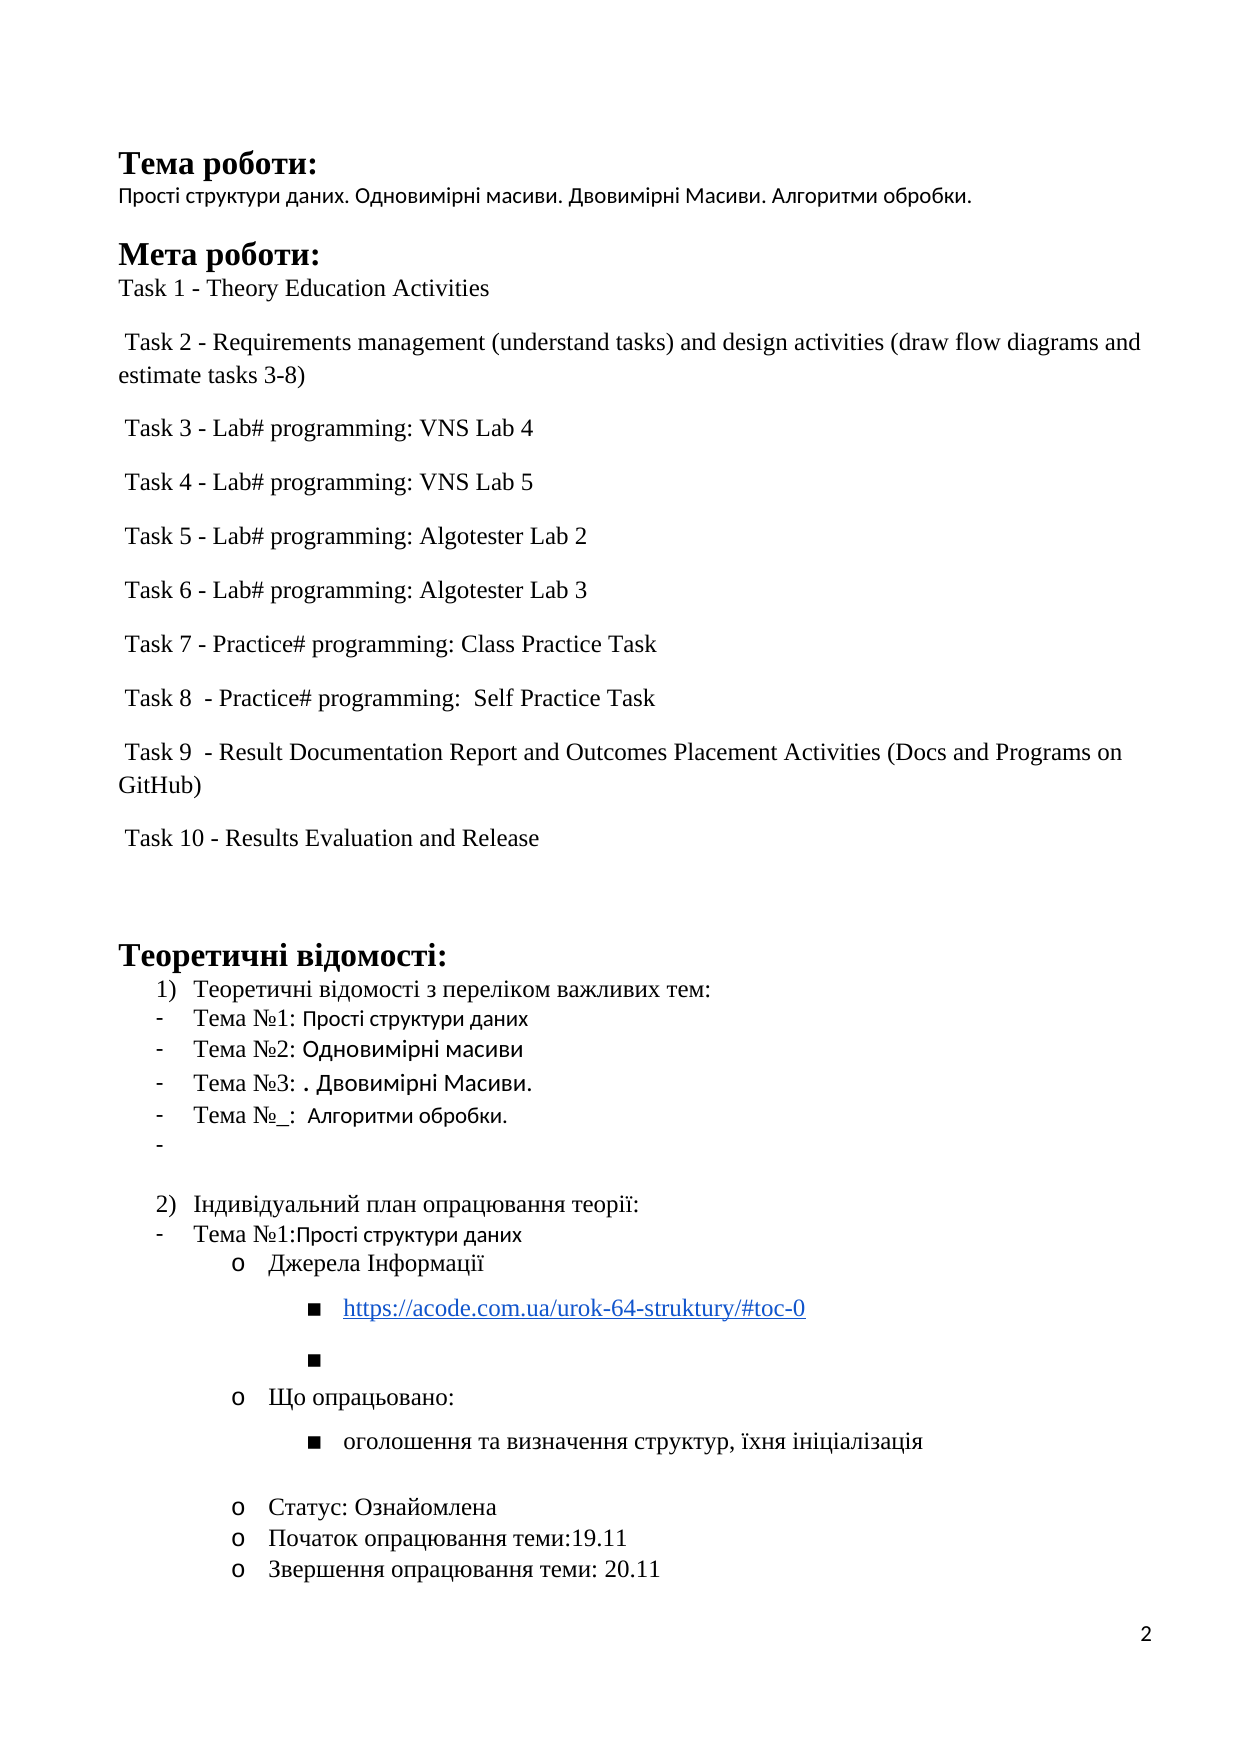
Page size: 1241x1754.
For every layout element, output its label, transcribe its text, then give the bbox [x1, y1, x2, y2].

list Тема №1:Прості структури даних [156, 1218, 1152, 1248]
list Тема №1: Прості структури даних [156, 1002, 1152, 1033]
subtitle Мета роботи: [118, 234, 1152, 273]
list Тема №2: Одновимірні масиви [156, 1033, 1152, 1063]
text Task 2 - Requirements management (understand tasks) and design activities (draw flow diagrams and estimate tasks 3-8) [118, 327, 1152, 388]
text Task 6 - Lab# programming: Algotester Lab 3 [118, 575, 1152, 604]
list Тема №3: . Двовимірні Масиви. [156, 1063, 1152, 1099]
subtitle Тема роботи: [118, 143, 1152, 181]
list Джерела Інформації [231, 1248, 1152, 1279]
text Task 4 - Lab# programming: VNS Lab 5 [118, 467, 1152, 496]
list Звершення опрацювання теми: 20.11 [231, 1554, 1152, 1585]
list Статус: Ознайомлена [231, 1492, 1152, 1523]
list Тема №_: Алгоритми обробки. [156, 1099, 1152, 1130]
list Теоретичні відомості з переліком важливих тем: [156, 974, 1152, 1002]
text Task 10 - Results Evaluation and Release [118, 823, 1152, 852]
text Task 8 - Practice# programming: Self Practice Task [118, 683, 1152, 712]
list оголошення та визначення структур, їхня ініціалізація [306, 1412, 1152, 1464]
list https://acode.com.ua/urok-64-struktury/#toc-0 [306, 1279, 1152, 1330]
text Task 9 - Result Documentation Report and Outcomes Placement Activities (Docs and Programs on GitHub) [118, 737, 1152, 798]
text Task 3 - Lab# programming: VNS Lab 4 [118, 413, 1152, 442]
list Що опрацьовано: [231, 1382, 1152, 1412]
text Task 5 - Lab# programming: Algotester Lab 2 [118, 521, 1152, 550]
list Індивідуальний план опрацювання теорії: [156, 1189, 1152, 1218]
list Початок опрацювання теми:19.11 [231, 1523, 1152, 1554]
subtitle Теоретичні відомості: [118, 935, 1152, 974]
text Task 7 - Practice# programming: Class Practice Task [118, 629, 1152, 658]
text Прості структури даних. Одновимірні масиви. Двовимірні Масиви. Алгоритми обробки. [118, 181, 1152, 209]
text Task 1 - Theory Education Activities [118, 273, 1152, 302]
